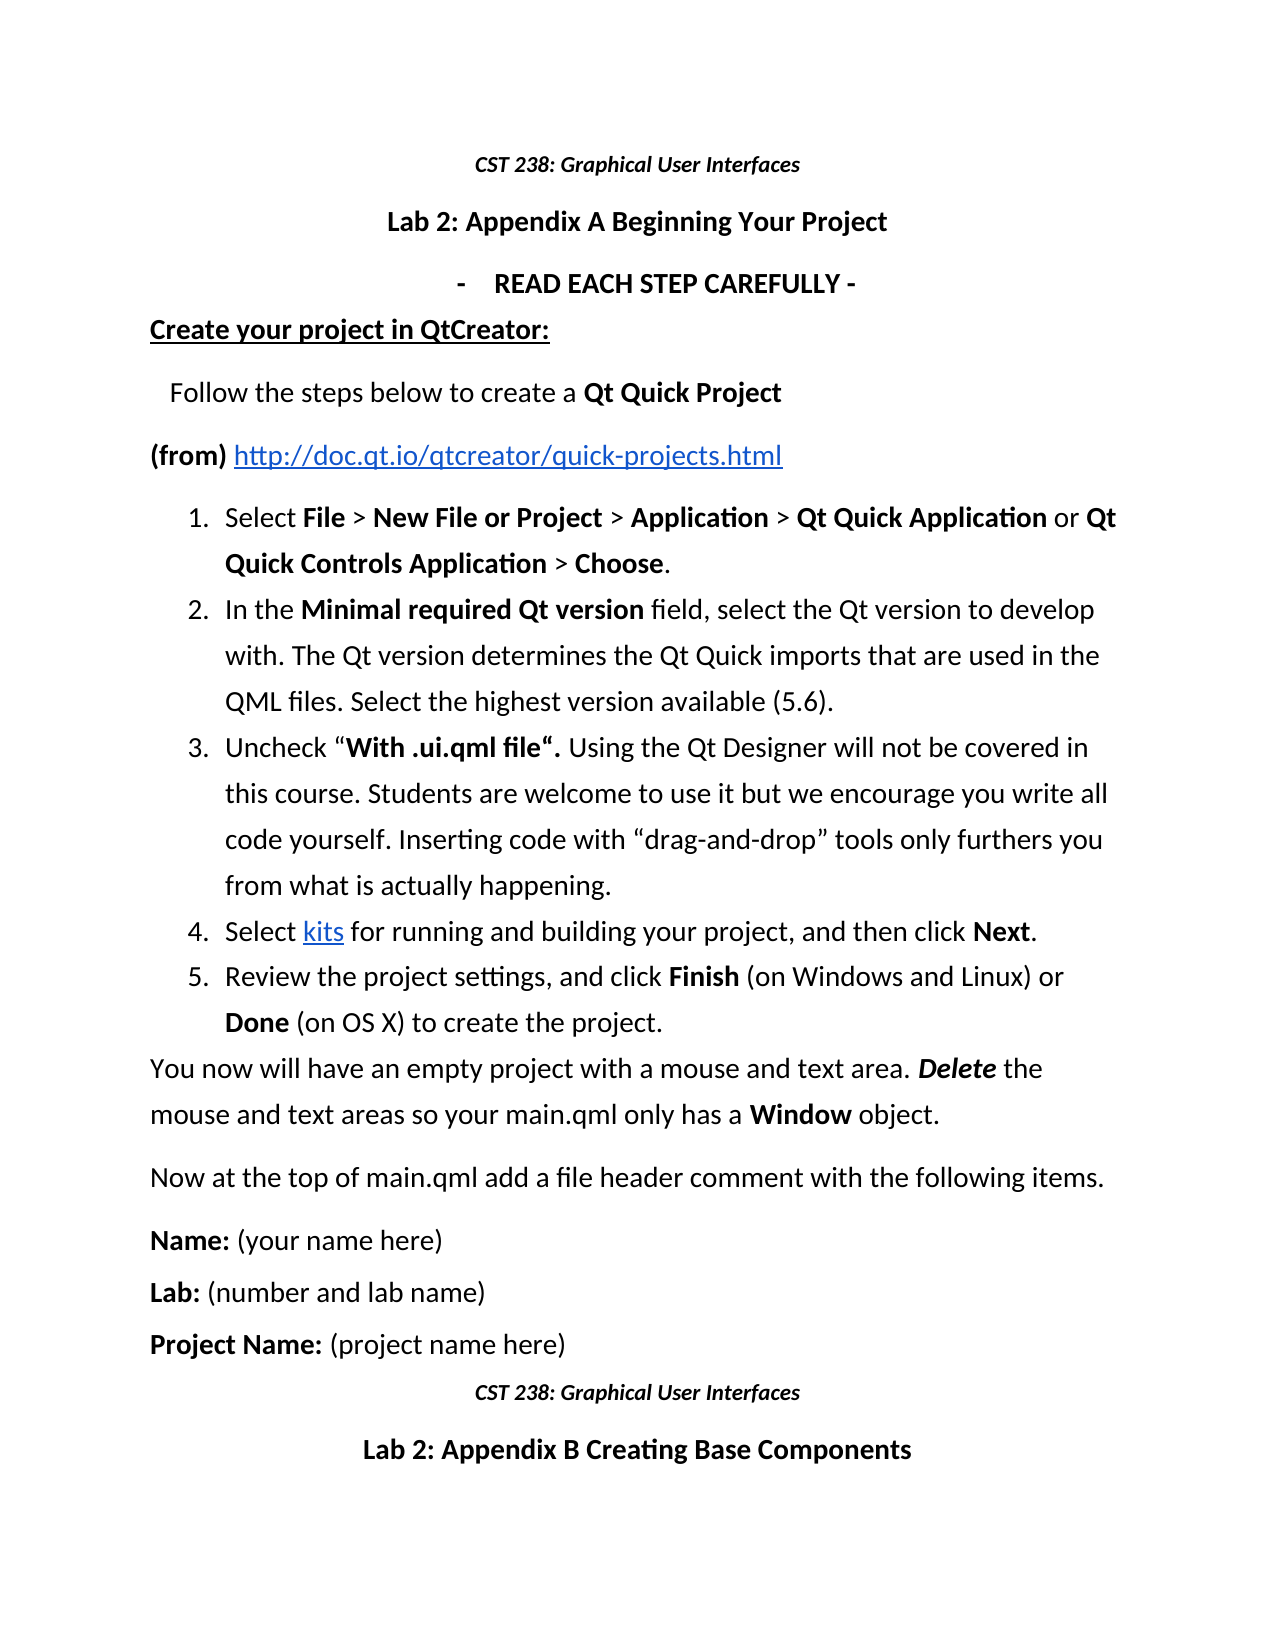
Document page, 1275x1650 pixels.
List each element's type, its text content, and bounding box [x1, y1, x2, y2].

text Lab 2: Appendix B Creating Base Components [150, 1431, 1125, 1467]
text Project Name: (project name here) [150, 1326, 1125, 1362]
text (from) http://doc.qt.io/qtcreator/quick-projects.html [150, 437, 1125, 472]
text CST 238: Graphical User Interfaces [150, 150, 1125, 178]
list READ EACH STEP CAREFULLY - [187, 265, 1125, 301]
text Now at the top of main.qml add a file header comment with the following items. [150, 1159, 1125, 1194]
list Uncheck “With .ui.qml file“. Using the Qt Designer will not be covered in this course. Students are welcome to use it but we encourage you write all code yourself. Inserting code with “drag-and-drop” tools only furthers you from what is actually happening. [187, 729, 1125, 902]
list Select kits for running and building your project, and then click Next. [187, 913, 1125, 948]
text Lab 2: Appendix A Beginning Your Project [150, 203, 1125, 238]
text Follow the steps below to create a Qt Quick Project [150, 374, 1125, 409]
text You now will have an empty project with a mouse and text area. Delete the mouse and text areas so your main.qml only has a Window object. [150, 1050, 1125, 1132]
text Create your project in QtCreator: [150, 311, 1125, 347]
list In the Minimal required Qt version field, select the Qt version to develop with. The Qt version determines the Qt Quick imports that are used in the QML files. Select the highest version available (5.6). [187, 591, 1125, 718]
list Select File > New File or Project > Application > Qt Quick Application or Qt Quick Controls Application > Choose. [187, 499, 1125, 581]
text Lab: (number and lab name) [150, 1274, 1125, 1309]
list Review the project settings, and click Finish (on Windows and Linux) or Done (on OS X) to create the project. [187, 958, 1125, 1040]
text Name: (your name here) [150, 1222, 1125, 1257]
text CST 238: Graphical User Interfaces [150, 1378, 1125, 1406]
